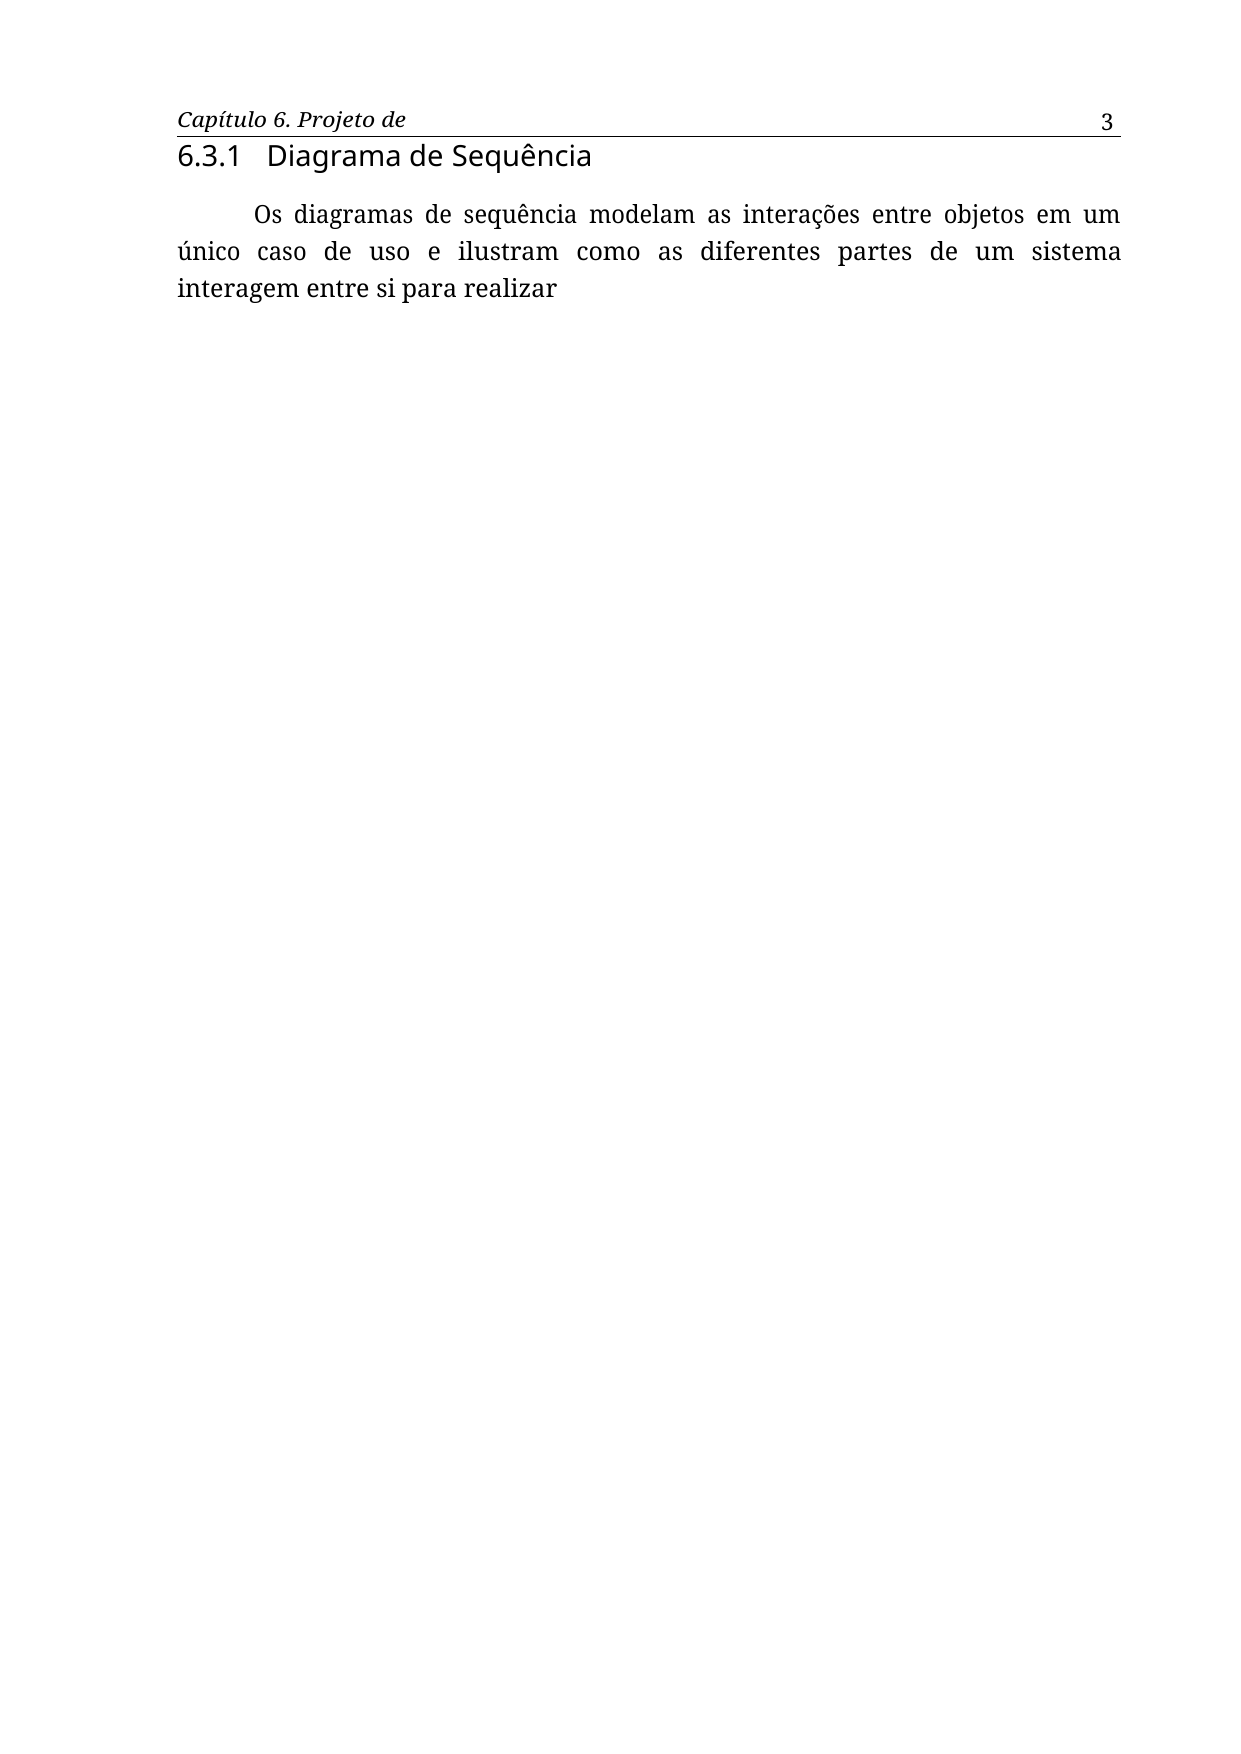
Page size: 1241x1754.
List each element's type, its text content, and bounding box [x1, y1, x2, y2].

subtitle Diagrama de Sequência [177, 135, 1240, 175]
text Os diagramas de sequência modelam as interações entre objetos em um único caso de uso e ilustram como as diferentes partes de um sistema interagem entre si para realizar [177, 196, 1122, 305]
